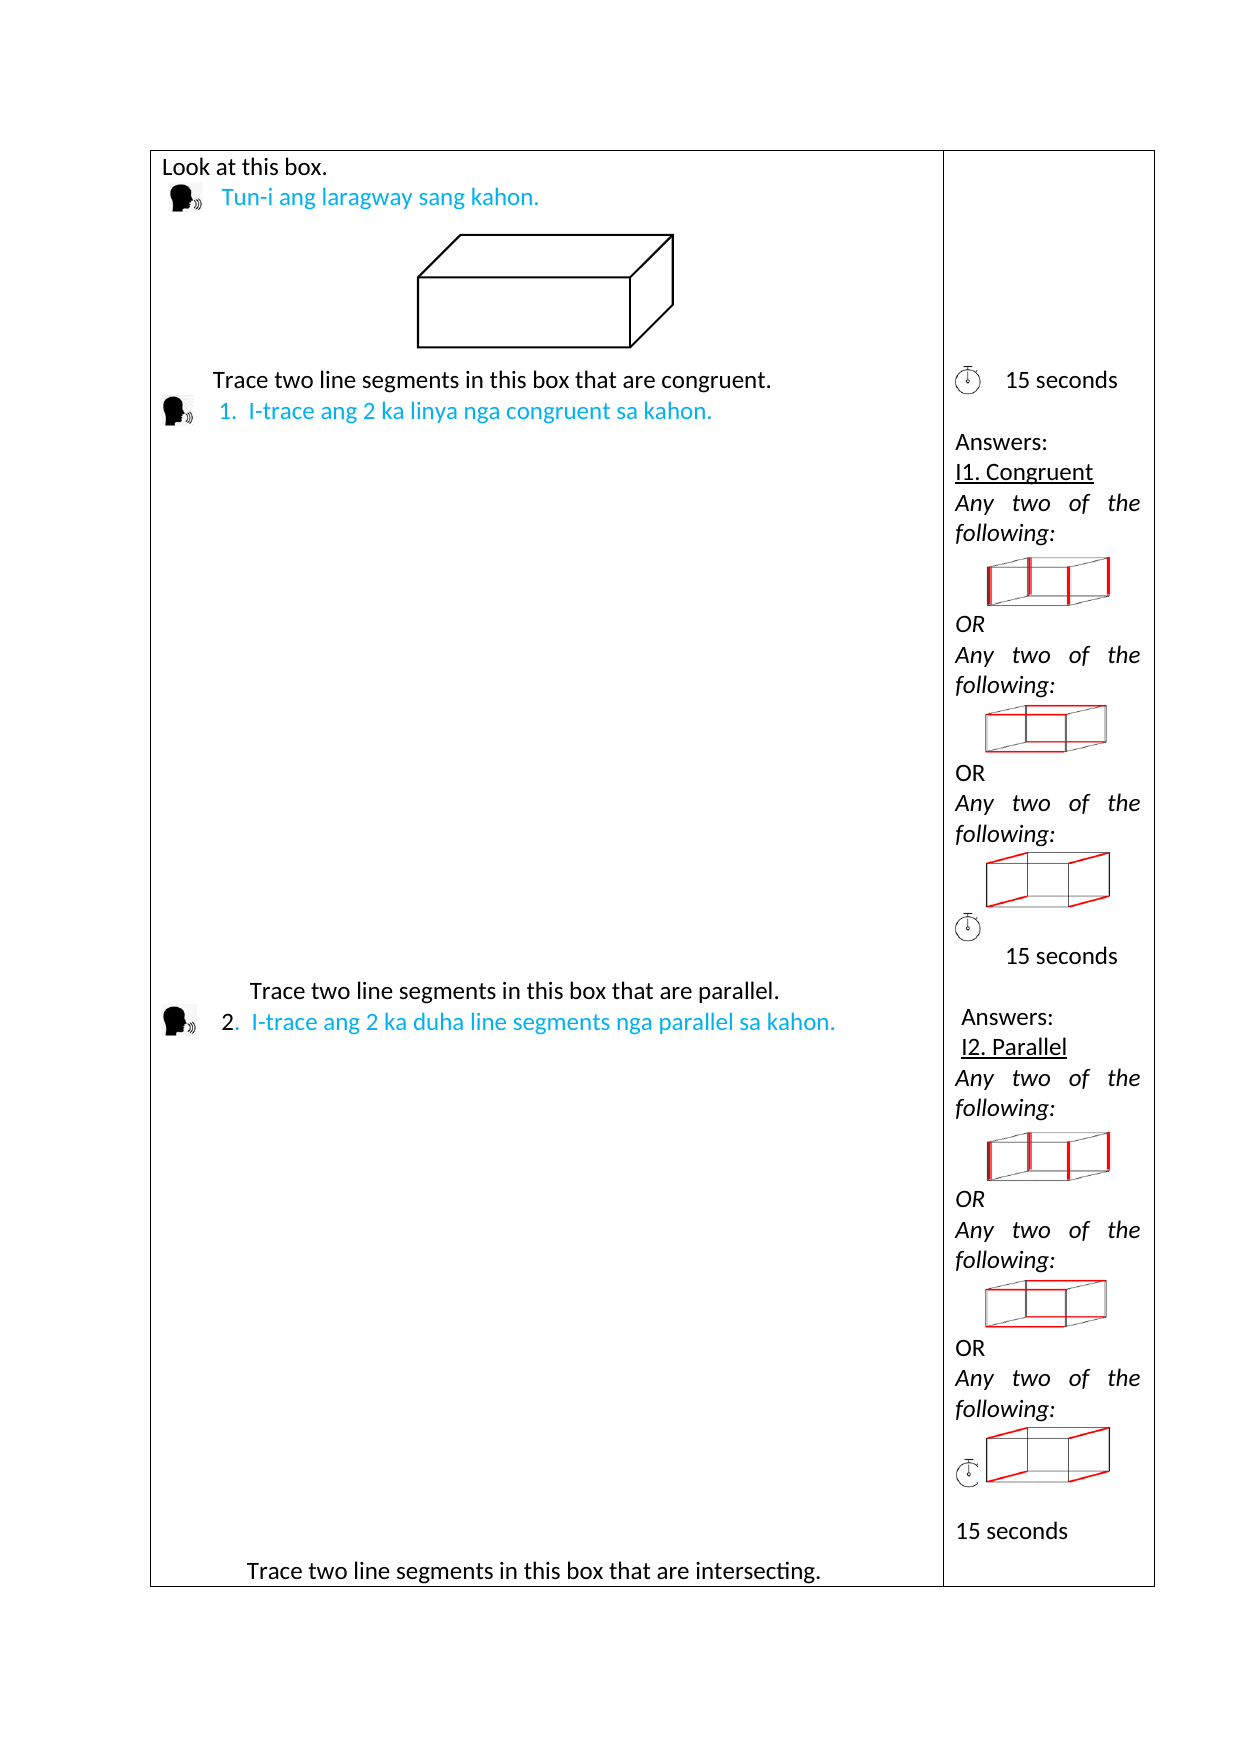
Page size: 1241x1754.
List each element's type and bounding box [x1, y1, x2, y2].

table_cell [944, 151, 1154, 1586]
picture [979, 553, 1118, 609]
picture [168, 182, 203, 212]
picture [950, 848, 1118, 945]
picture [161, 395, 194, 426]
picture [978, 702, 1118, 757]
picture [950, 361, 986, 398]
picture [979, 1128, 1118, 1184]
picture [161, 1004, 197, 1036]
picture [950, 1423, 1118, 1491]
table_cell [151, 151, 943, 1586]
picture [978, 1277, 1118, 1332]
